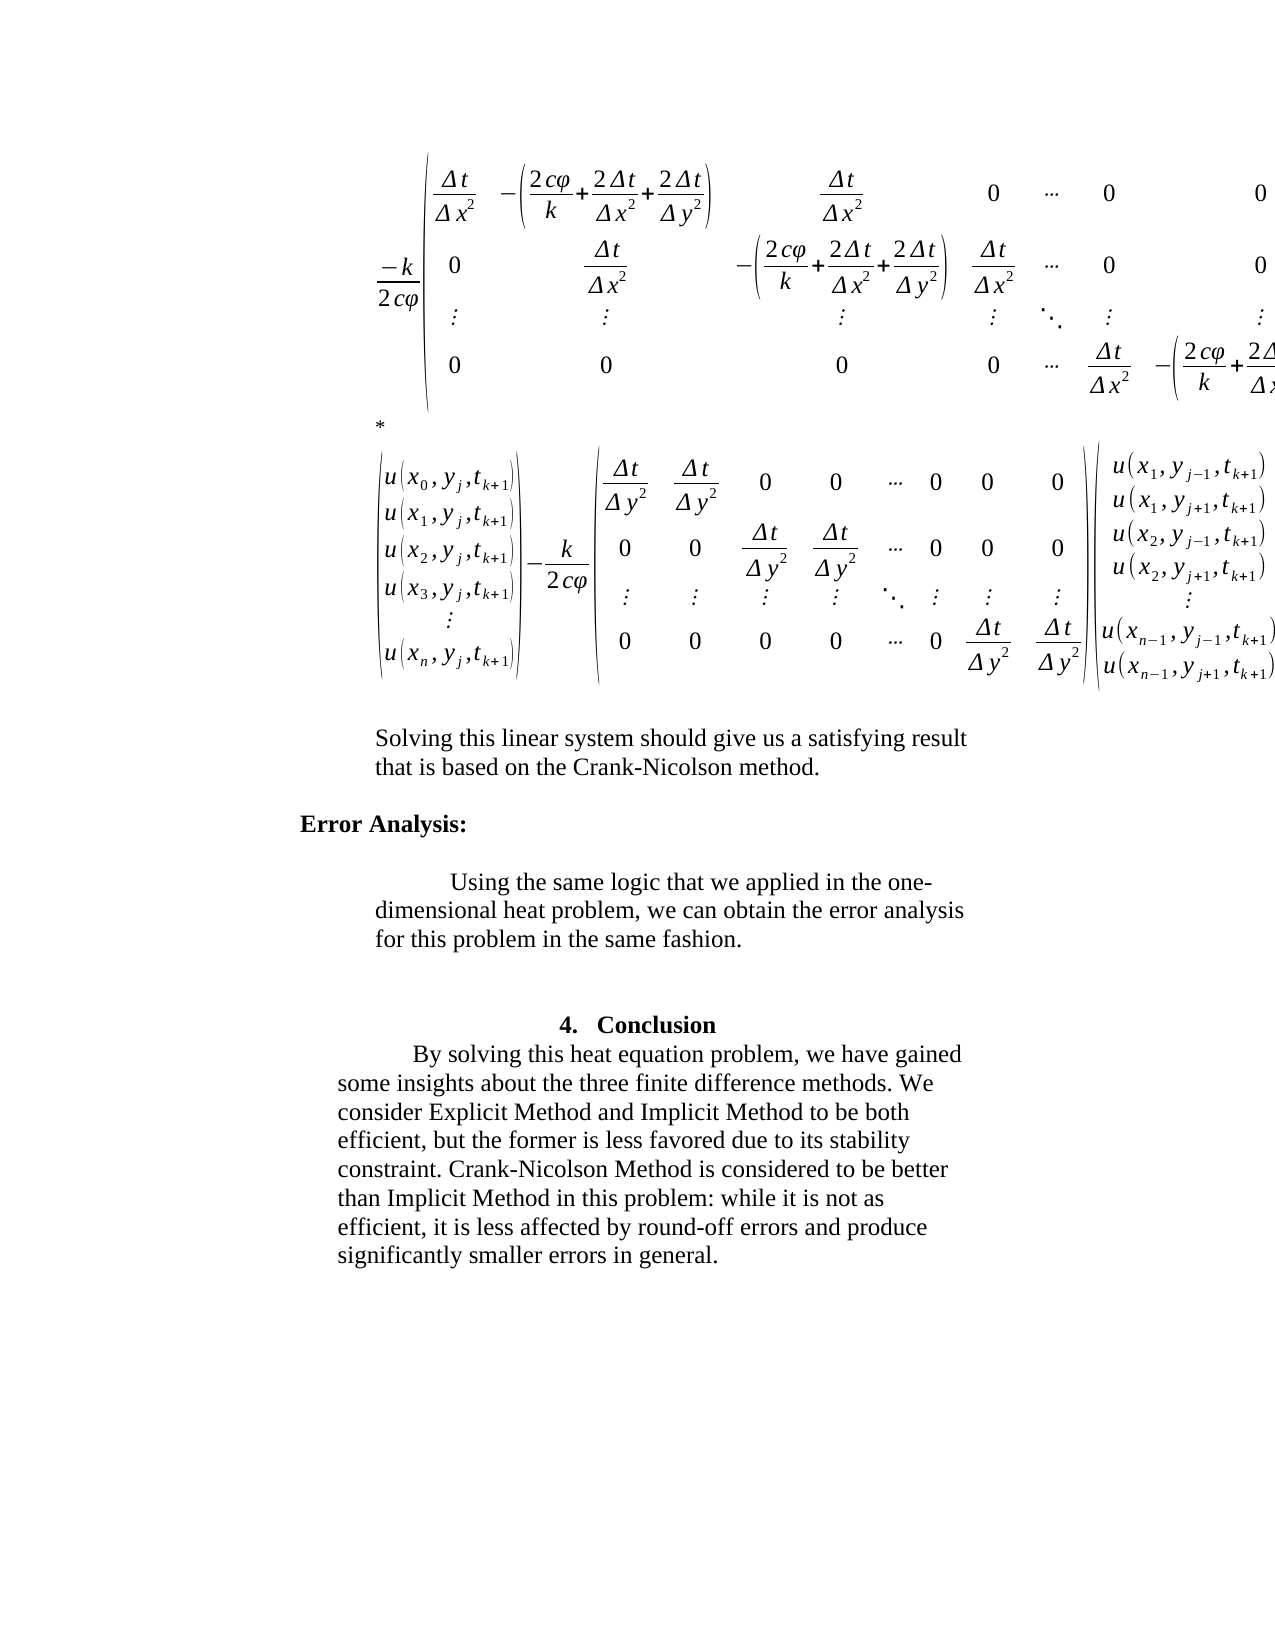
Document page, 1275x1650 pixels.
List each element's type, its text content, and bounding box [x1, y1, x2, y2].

text Error Analysis: [300, 809, 975, 838]
list Conclusion [300, 1010, 975, 1039]
text Solving this linear system should give us a satisfying result that is based on the Crank-Nicolson method. [375, 723, 975, 780]
text By solving this heat equation problem, we have gained some insights about the three finite difference methods. We consider Explicit Method and Implicit Method to be both efficient, but the former is less favored due to its stability constraint. Crank-Nicolson Method is considered to be better than Implicit Method in this problem: while it is not as efficient, it is less affected by round-off errors and produce significantly smaller errors in general. [337, 1039, 975, 1269]
text Using the same logic that we applied in the one-dimensional heat problem, we can obtain the error analysis for this problem in the same fashion. [375, 867, 975, 953]
text * [375, 150, 975, 439]
